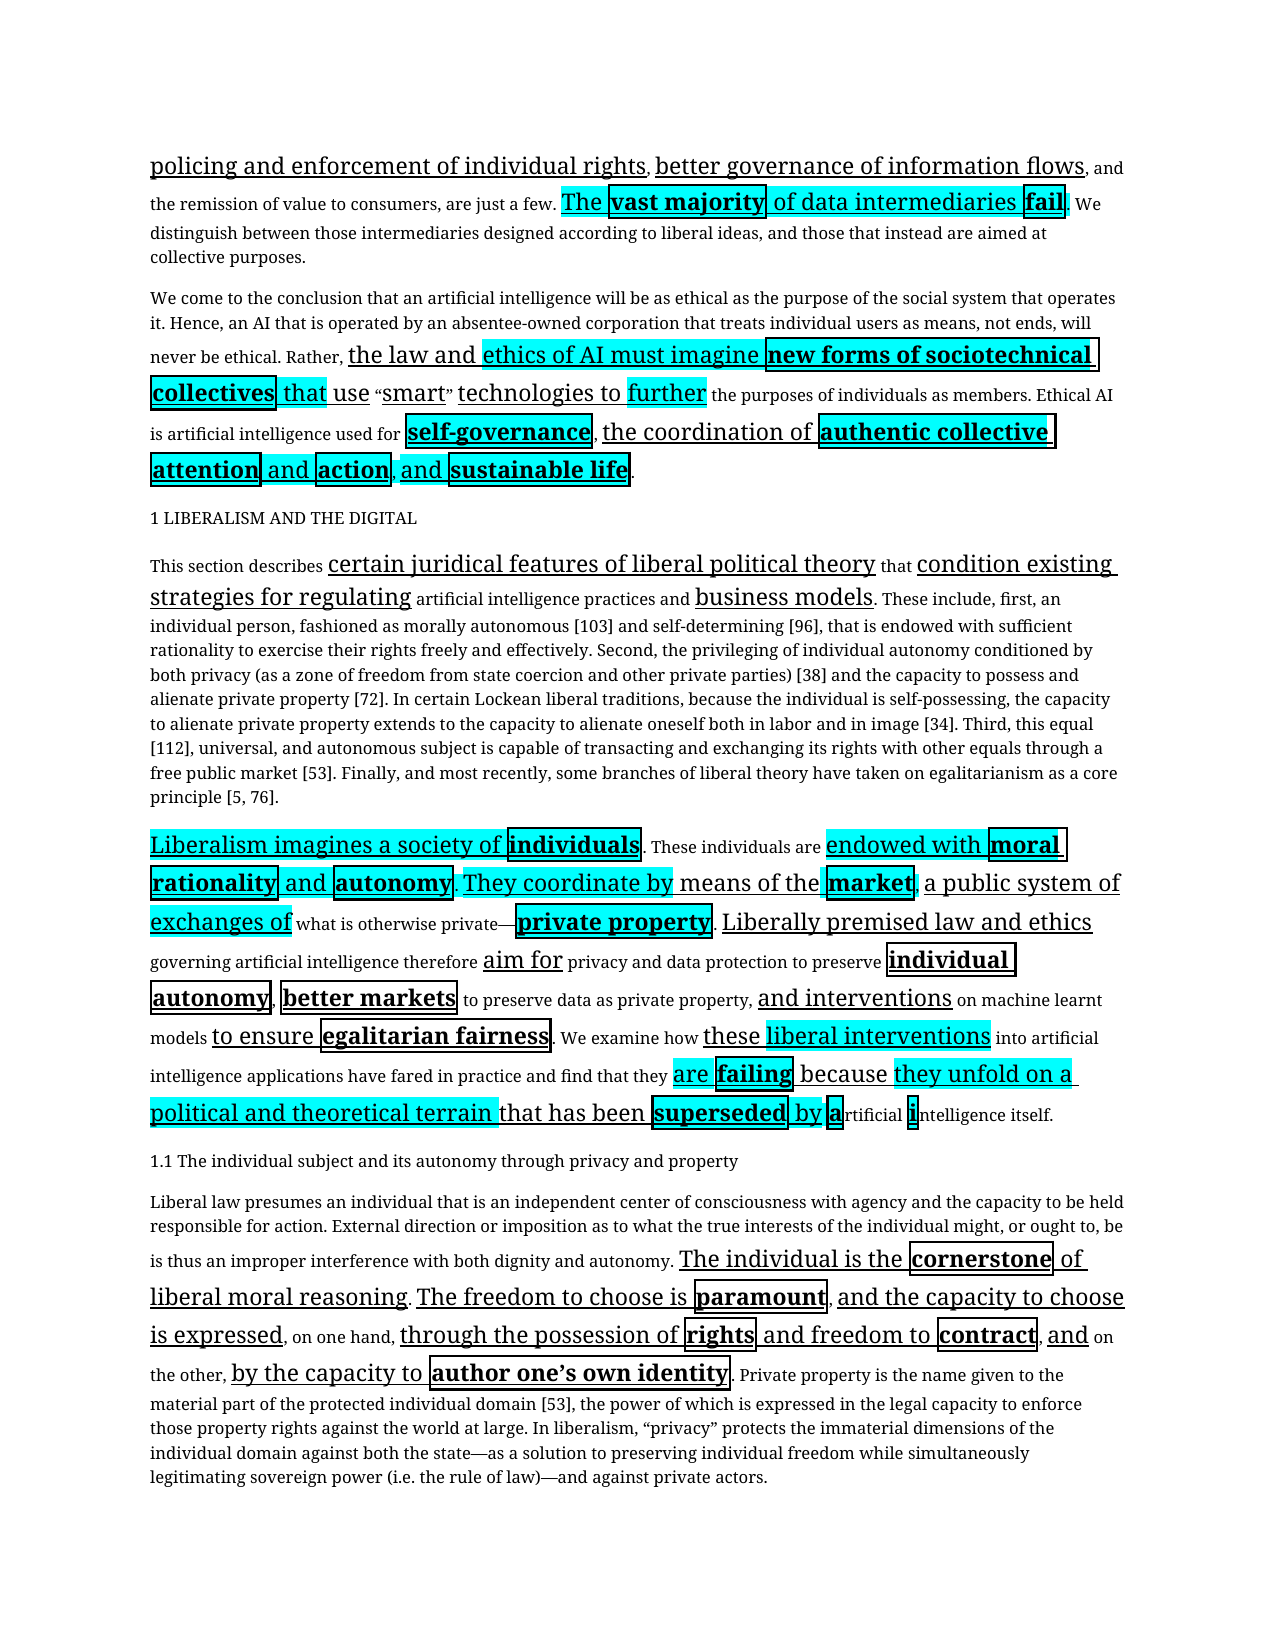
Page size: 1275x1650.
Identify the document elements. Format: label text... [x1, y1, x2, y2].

text Liberal law presumes an individual that is an independent center of consciousness with agency and the capacity to be held responsible for action. External direction or imposition as to what the true interests of the individual might, or ought to, be is thus an improper interference with both dignity and autonomy. The individual is the cornerstone of liberal moral reasoning. The freedom to choose is paramount, and the capacity to choose is expressed, on one hand, through the possession of rights and freedom to contract, and on the other, by the capacity to author one’s own identity. Private property is the name given to the material part of the protected individual domain [53], the power of which is expressed in the legal capacity to enforce those property rights against the world at large. In liberalism, “privacy” protects the immaterial dimensions of the individual domain against both the state—as a solution to preserving individual freedom while simultaneously legitimating sovereign power (i.e. the rule of law)—and against private actors. [150, 1191, 1125, 1488]
text Liberalism imagines a society of individuals. These individuals are endowed with moral rationality and autonomy. They coordinate by means of the market, a public system of exchanges of what is otherwise private—private property. Liberally premised law and ethics governing artificial intelligence therefore aim for privacy and data protection to preserve individual autonomy, better markets to preserve data as private property, and interventions on machine learnt models to ensure egalitarian fairness. We examine how these liberal interventions into artificial intelligence applications have fared in practice and find that they are failing because they unfold on a political and theoretical terrain that has been superseded by artificial intelligence itself. [150, 827, 1125, 1130]
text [150, 150, 1125, 268]
text 1 LIBERALISM AND THE DIGITAL [150, 506, 1125, 529]
text We come to the conclusion that an artificial intelligence will be as ethical as the purpose of the social system that operates it. Hence, an AI that is operated by an absentee-owned corporation that treats individual users as means, not ends, will never be ethical. Rather, the law and ethics of AI must imagine new forms of sociotechnical collectives that use “smart” technologies to further the purposes of individuals as members. Ethical AI is artificial intelligence used for self-governance, the coordination of authentic collective attention and action, and sustainable life. [150, 287, 1125, 487]
text 1.1 The individual subject and its autonomy through privacy and property [150, 1149, 1125, 1172]
text This section describes certain juridical features of liberal political theory that condition existing strategies for regulating artificial intelligence practices and business models. These include, first, an individual person, fashioned as morally autonomous [103] and self-determining [96], that is endowed with sufficient rationality to exercise their rights freely and effectively. Second, the privileging of individual autonomy conditioned by both privacy (as a zone of freedom from state coercion and other private parties) [38] and the capacity to possess and alienate private property [72]. In certain Lockean liberal traditions, because the individual is self-possessing, the capacity to alienate private property extends to the capacity to alienate oneself both in labor and in image [34]. Third, this equal [112], universal, and autonomous subject is capable of transacting and exchanging its rights with other equals through a free public market [53]. Finally, and most recently, some branches of liberal theory have taken on egalitarianism as a core principle [5, 76]. [150, 548, 1125, 808]
